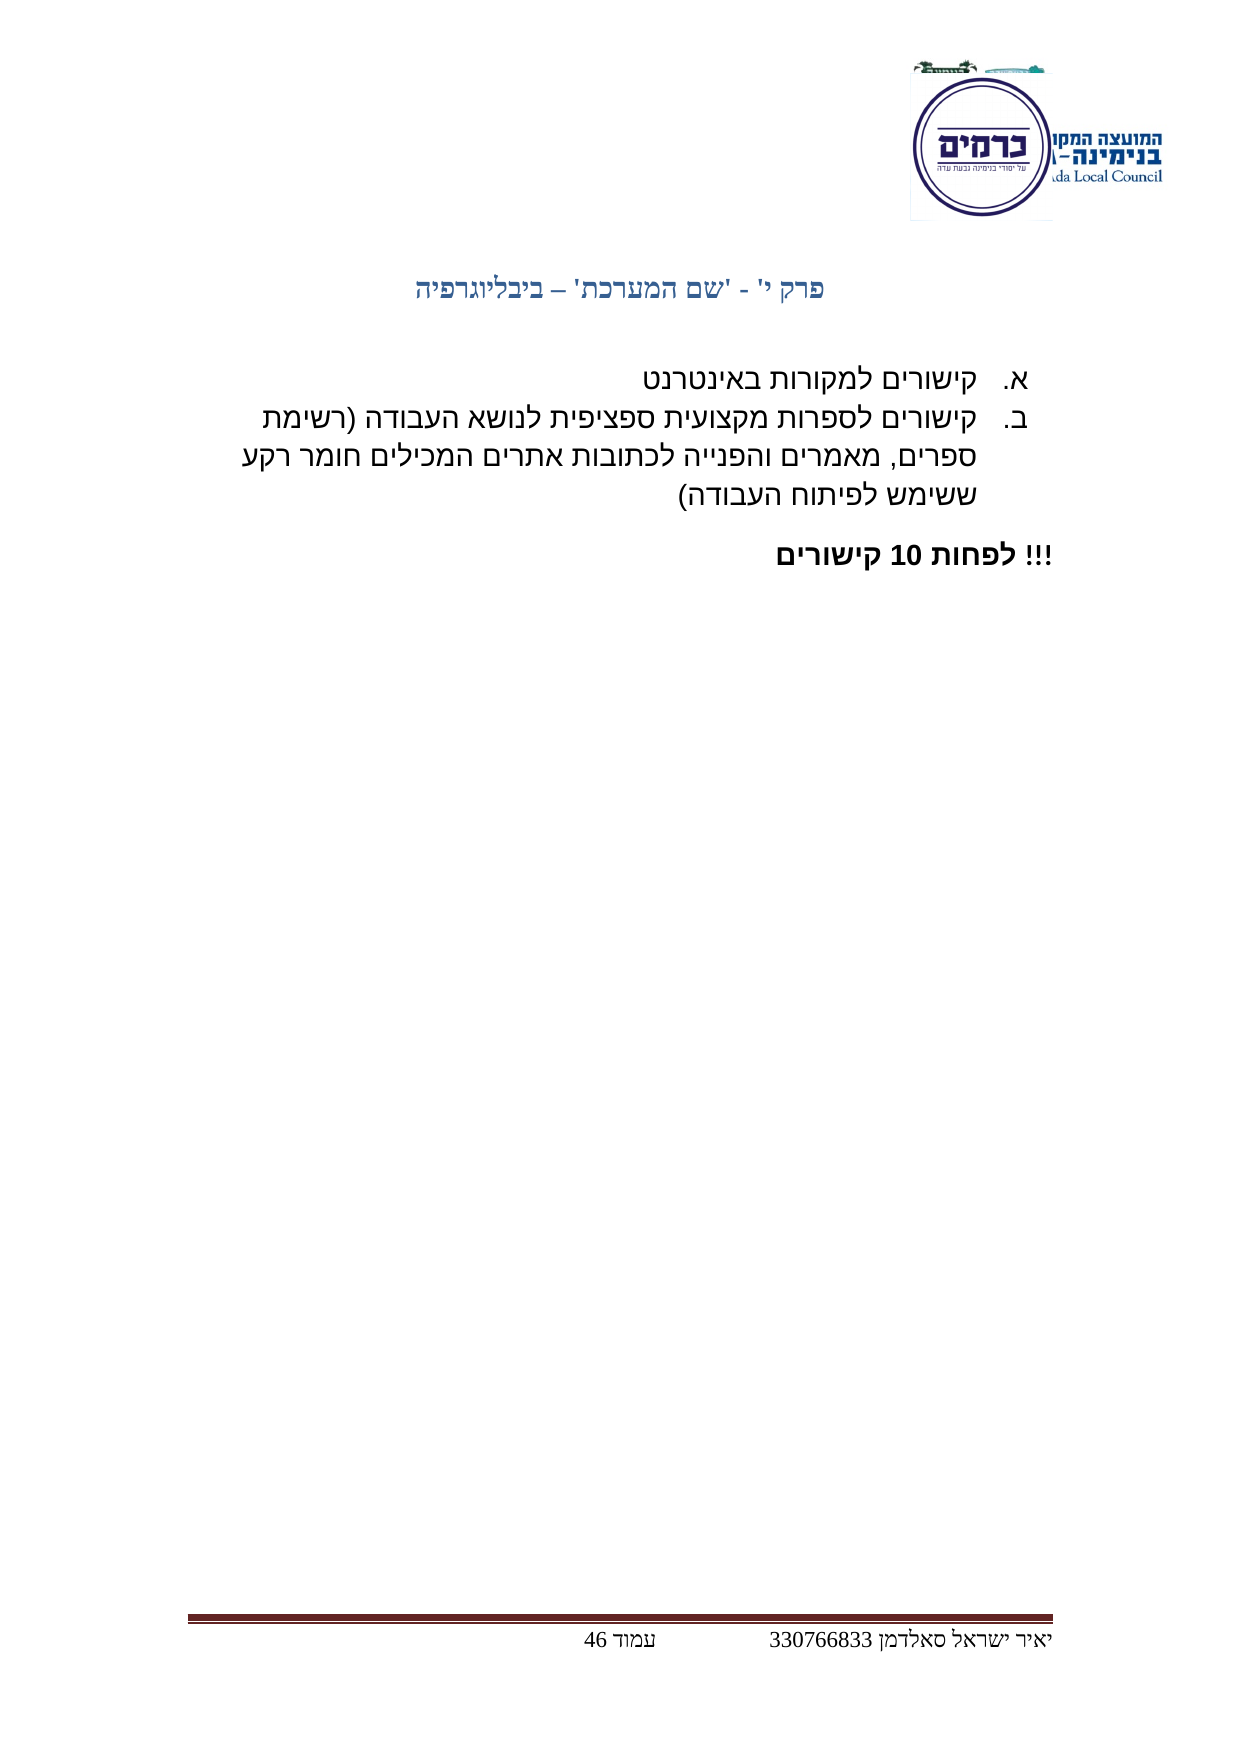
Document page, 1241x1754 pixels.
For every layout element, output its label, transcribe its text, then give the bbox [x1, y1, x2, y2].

text לפחות 10 קישורים !!! [187, 537, 1053, 573]
list קישורים לספרות מקצועית ספציפית לנושא העבודה (רשימת ספרים, מאמרים והפנייה לכתובות אתרים המכילים חומר רקע ששימש לפיתוח העבודה) [187, 401, 1015, 512]
picture [906, 3, 1175, 230]
subtitle פרק י' - 'שם המערכת' – ביבליוגרפיה [187, 271, 1053, 304]
list קישורים למקורות באינטרנט [187, 362, 1015, 396]
